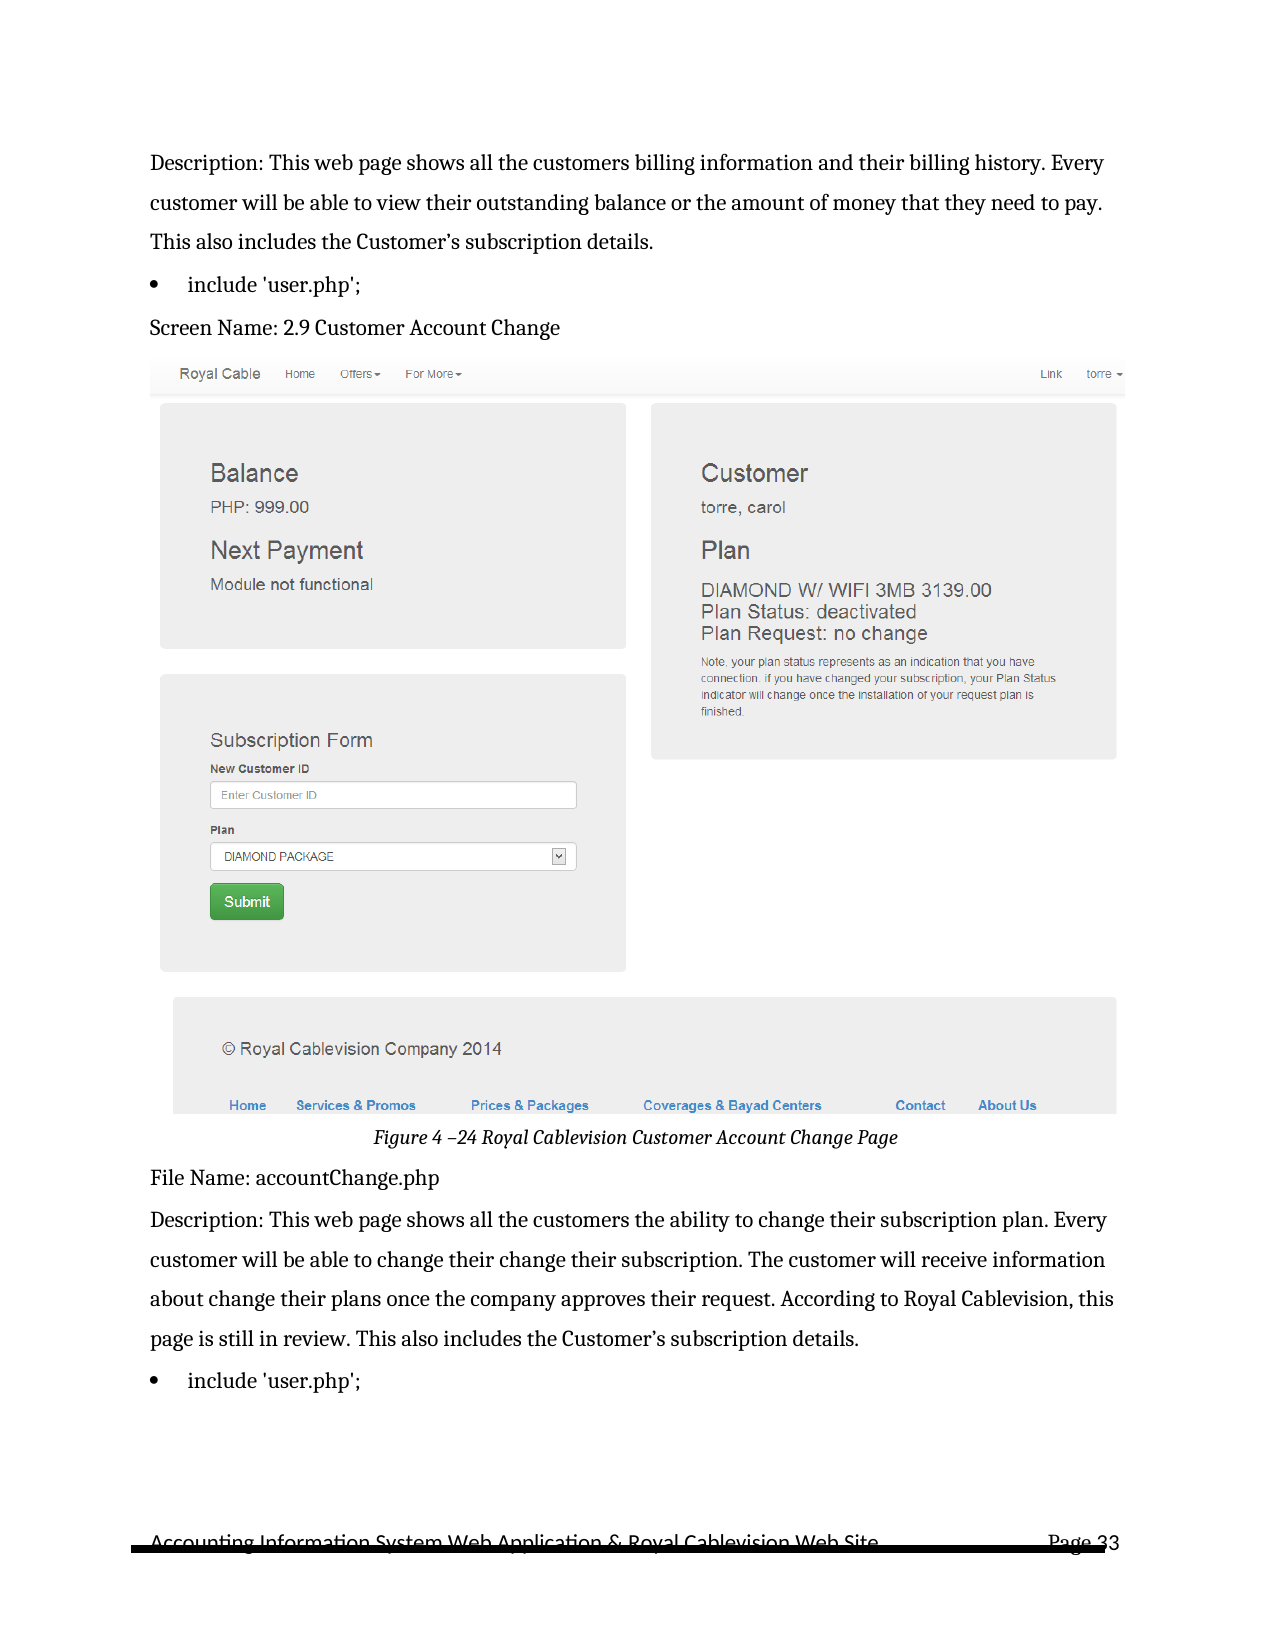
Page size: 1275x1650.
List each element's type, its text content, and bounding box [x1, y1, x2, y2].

text Figure 4 –24 Royal Cablevision Customer Account Change Page [150, 1114, 1123, 1149]
text Screen Name: 2.9 Customer Account Change [150, 314, 1123, 341]
list include 'user.php'; [150, 1368, 1123, 1395]
text Description: This web page shows all the customers the ability to change their subscription plan. Every customer will be able to change their change their subscription. The customer will receive information about change their plans once the company approves their request. According to Royal Cablevision, this page is still in review. This also includes the Customer’s subscription details. [150, 1207, 1123, 1352]
picture [150, 357, 1125, 1114]
text Description: This web page shows all the customers billing information and their billing history. Every customer will be able to view their outstanding balance or the amount of money that they need to pay. This also includes the Customer’s subscription details. [150, 150, 1123, 255]
list include 'user.php'; [150, 272, 1123, 298]
text File Name: accountChange.php [150, 1164, 1123, 1191]
